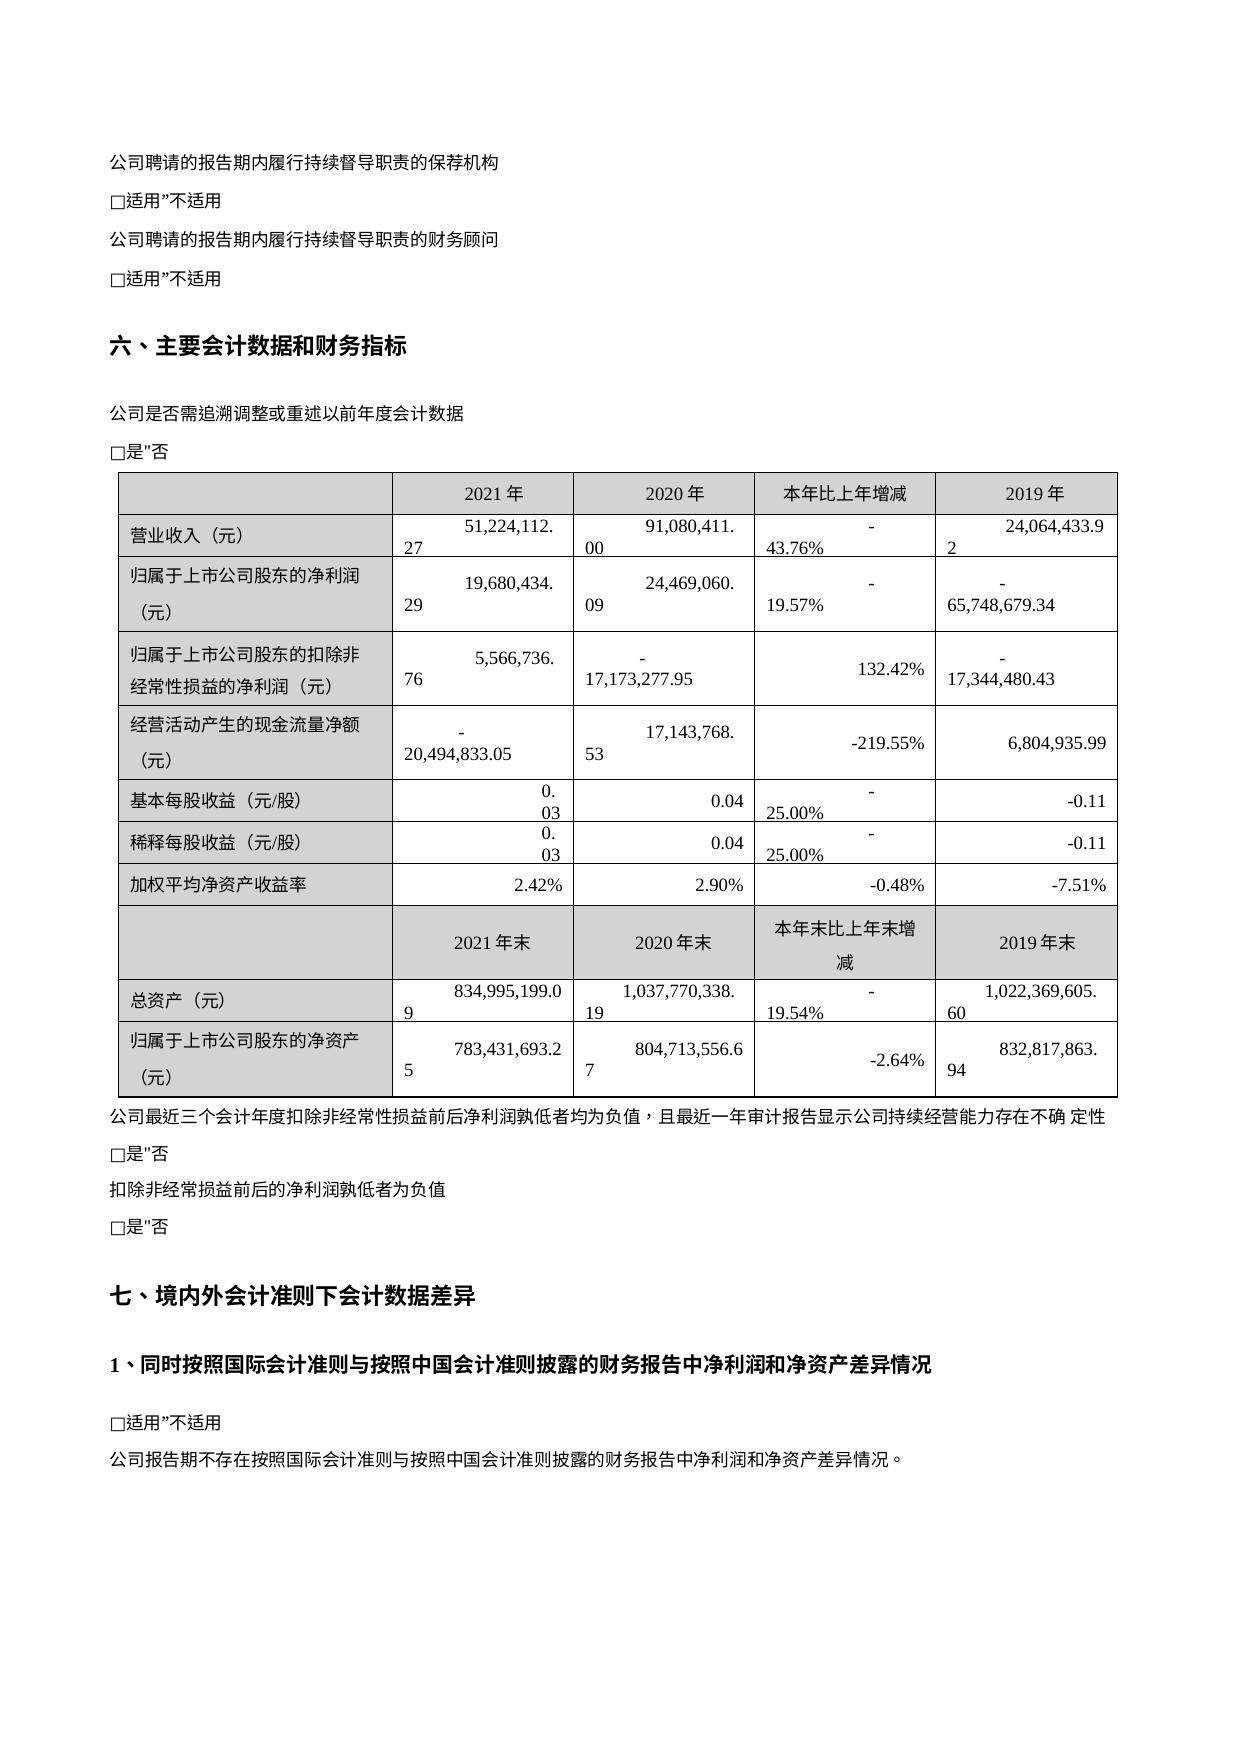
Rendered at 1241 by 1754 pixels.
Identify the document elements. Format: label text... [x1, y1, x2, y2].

table_cell 19,680,434.29 [393, 557, 573, 631]
text □适用”不适用 [109, 266, 1127, 291]
table_header 2021 年 [393, 473, 573, 514]
table_cell -0.48% [755, 864, 935, 905]
table_cell 2.90% [574, 864, 754, 905]
text □适用”不适用 [109, 1404, 1127, 1436]
table_cell -25.00% [755, 822, 935, 863]
table_cell -20,494,833.05 [393, 706, 573, 779]
table_cell [119, 906, 392, 979]
table_cell 783,431,693.25 [393, 1022, 573, 1096]
text □是"否 [109, 1207, 1127, 1240]
table_cell 经营活动产生的现金流量净额 （元） [119, 706, 392, 779]
table_cell -0.11 [936, 780, 1117, 821]
text 公司是否需追溯调整或重述以前年度会计数据 [109, 401, 1127, 425]
table_cell 归属于上市公司股东的扣除非 经常性损益的净利润（元） [119, 632, 392, 705]
subtitle 七、境内外会计准则下会计数据差异 [109, 1279, 1127, 1311]
table_cell -17,173,277.95 [574, 632, 754, 705]
text □是"否 [109, 1134, 1127, 1167]
table_cell 加权平均净资产收益率 [119, 864, 392, 905]
table_header [119, 473, 392, 514]
table_cell 0.04 [574, 822, 754, 863]
text □适用”不适用 [109, 189, 1127, 213]
text 公司聘请的报告期内履行持续督导职责的保荐机构 [109, 150, 1127, 174]
table_cell -65,748,679.34 [936, 557, 1117, 631]
table_cell 834,995,199.09 [393, 980, 573, 1021]
table_cell 归属于上市公司股东的净利润 （元） [119, 557, 392, 631]
table_cell -2.64% [755, 1022, 935, 1096]
table_cell -43.76% [755, 515, 935, 556]
table_cell -19.57% [755, 557, 935, 631]
table_header 2019 年 [936, 473, 1117, 514]
subtitle 1、同时按照国际会计准则与按照中国会计准则披露的财务报告中净利润和净资产差异情况 [109, 1350, 1127, 1379]
table_cell 0.03 [393, 780, 573, 821]
table_cell 2.42% [393, 864, 573, 905]
table_cell 稀释每股收益（元/股） [119, 822, 392, 863]
table_header 本年比上年增减 [755, 473, 935, 514]
table_cell 51,224,112.27 [393, 515, 573, 556]
table_cell 6,804,935.99 [936, 706, 1117, 779]
table_cell -219.55% [755, 706, 935, 779]
table_cell 基本每股收益（元/股） [119, 780, 392, 821]
subtitle 六、主要会计数据和财务指标 [109, 330, 1127, 361]
table_cell 0.04 [574, 780, 754, 821]
table_cell -0.11 [936, 822, 1117, 863]
text □是"否 [109, 440, 1127, 464]
table_cell 24,469,060.09 [574, 557, 754, 631]
table_cell 营业收入（元） [119, 515, 392, 556]
table_cell 5,566,736.76 [393, 632, 573, 705]
table_cell -7.51% [936, 864, 1117, 905]
table_cell 1,037,770,338.19 [574, 980, 754, 1021]
text 公司报告期不存在按照国际会计准则与按照中国会计准则披露的财务报告中净利润和净资产差异情况。 [109, 1441, 1127, 1473]
table_cell -25.00% [755, 780, 935, 821]
text 扣除非经常损益前后的净利润孰低者为负值 [109, 1171, 1127, 1203]
table_cell 总资产（元） [119, 980, 392, 1021]
table_header 2020 年 [574, 473, 754, 514]
table_cell 0.03 [393, 822, 573, 863]
table_cell 2020年末 [574, 906, 754, 979]
text 公司最近三个会计年度扣除非经常性损益前后净利润孰低者均为负值，且最近一年审计报告显示公司持续经营能力存在不确 定性 [109, 1097, 1127, 1130]
table_cell 2019年末 [936, 906, 1117, 979]
table_cell -17,344,480.43 [936, 632, 1117, 705]
text 公司聘请的报告期内履行持续督导职责的财务顾问 [109, 228, 1127, 252]
table_cell 24,064,433.92 [936, 515, 1117, 556]
table_cell 132.42% [755, 632, 935, 705]
table_cell 91,080,411.00 [574, 515, 754, 556]
table_cell 1,022,369,605.60 [936, 980, 1117, 1021]
table_cell 17,143,768.53 [574, 706, 754, 779]
table_cell 2021年末 [393, 906, 573, 979]
table_cell 本年末比上年末增 减 [755, 906, 935, 979]
table_cell 832,817,863.94 [936, 1022, 1117, 1096]
table_cell 归属于上市公司股东的净资产 （元） [119, 1022, 392, 1096]
table_cell -19.54% [755, 980, 935, 1021]
table_cell 804,713,556.67 [574, 1022, 754, 1096]
